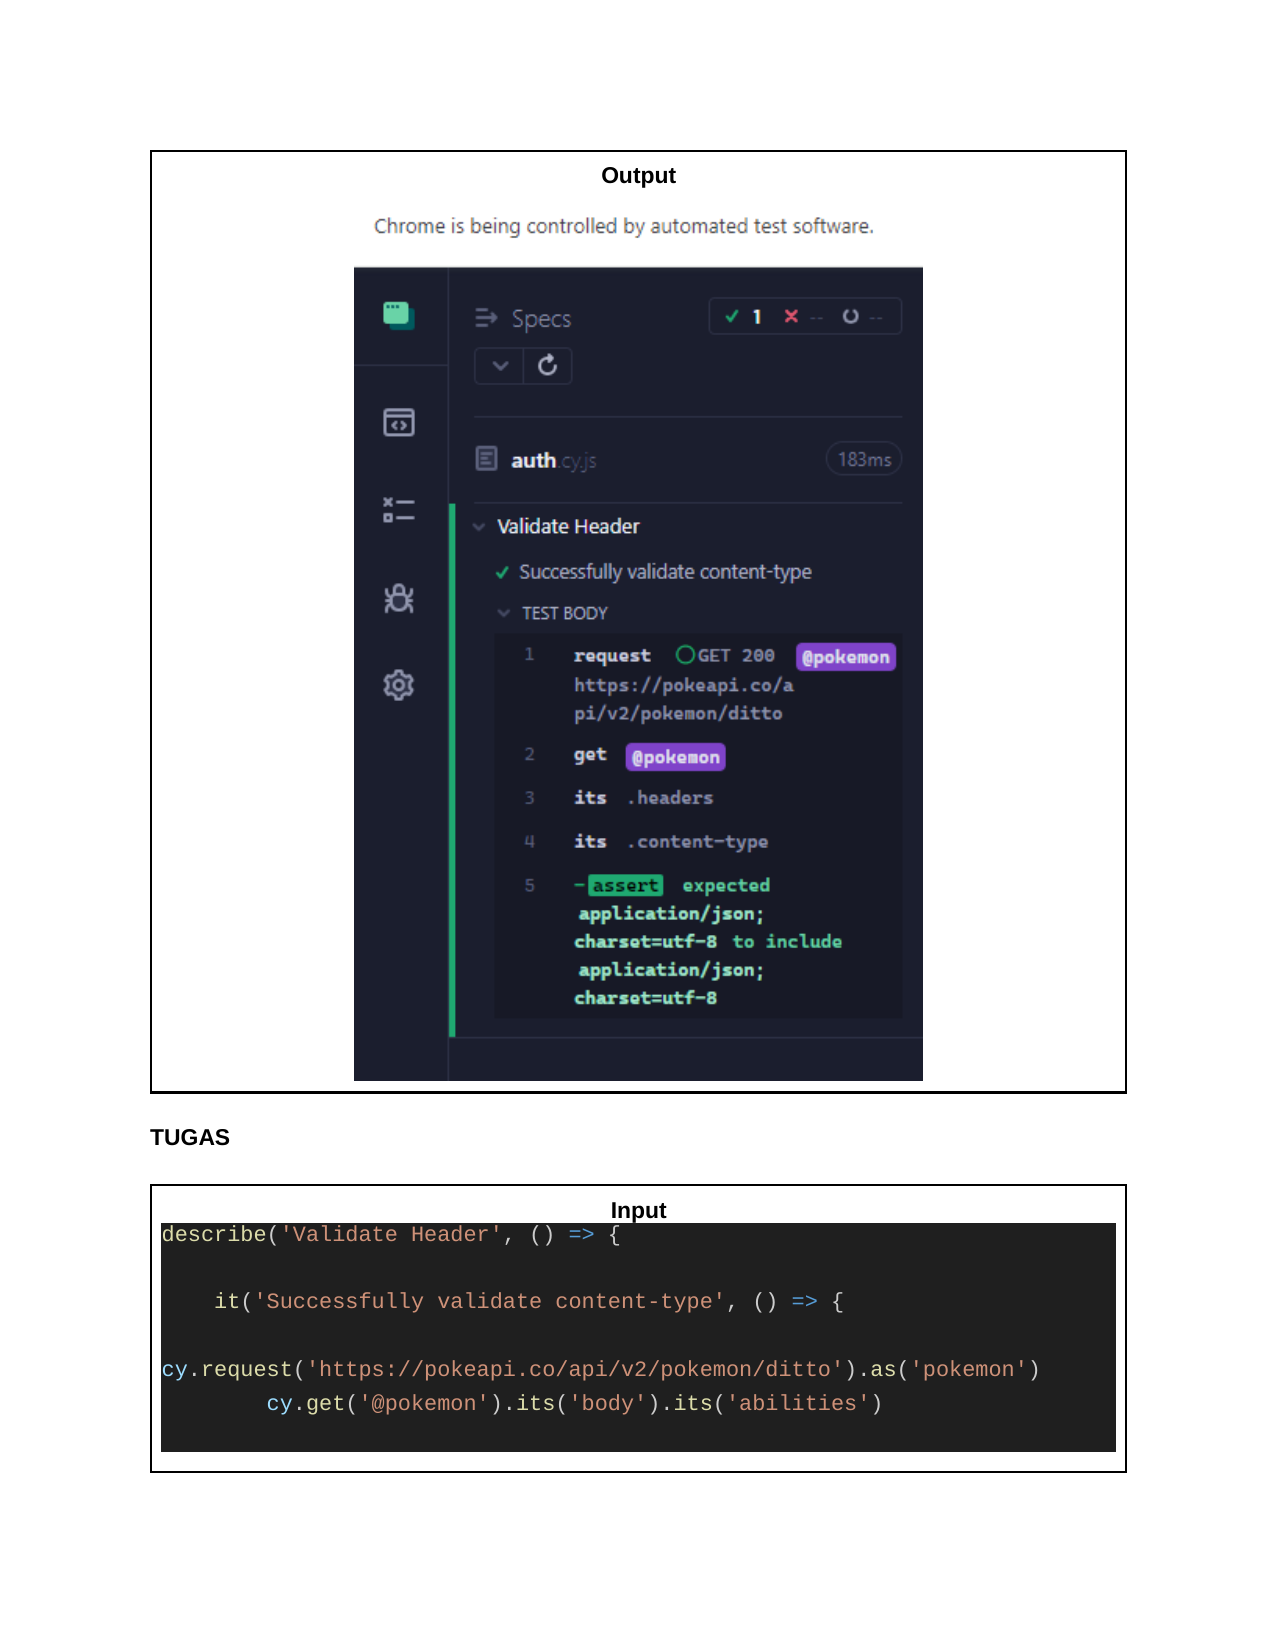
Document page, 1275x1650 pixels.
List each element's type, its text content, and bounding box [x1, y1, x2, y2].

table_cell Output [152, 152, 1125, 1091]
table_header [152, 1186, 1125, 1471]
text TUGAS [150, 1124, 1125, 1150]
picture [354, 188, 923, 1081]
